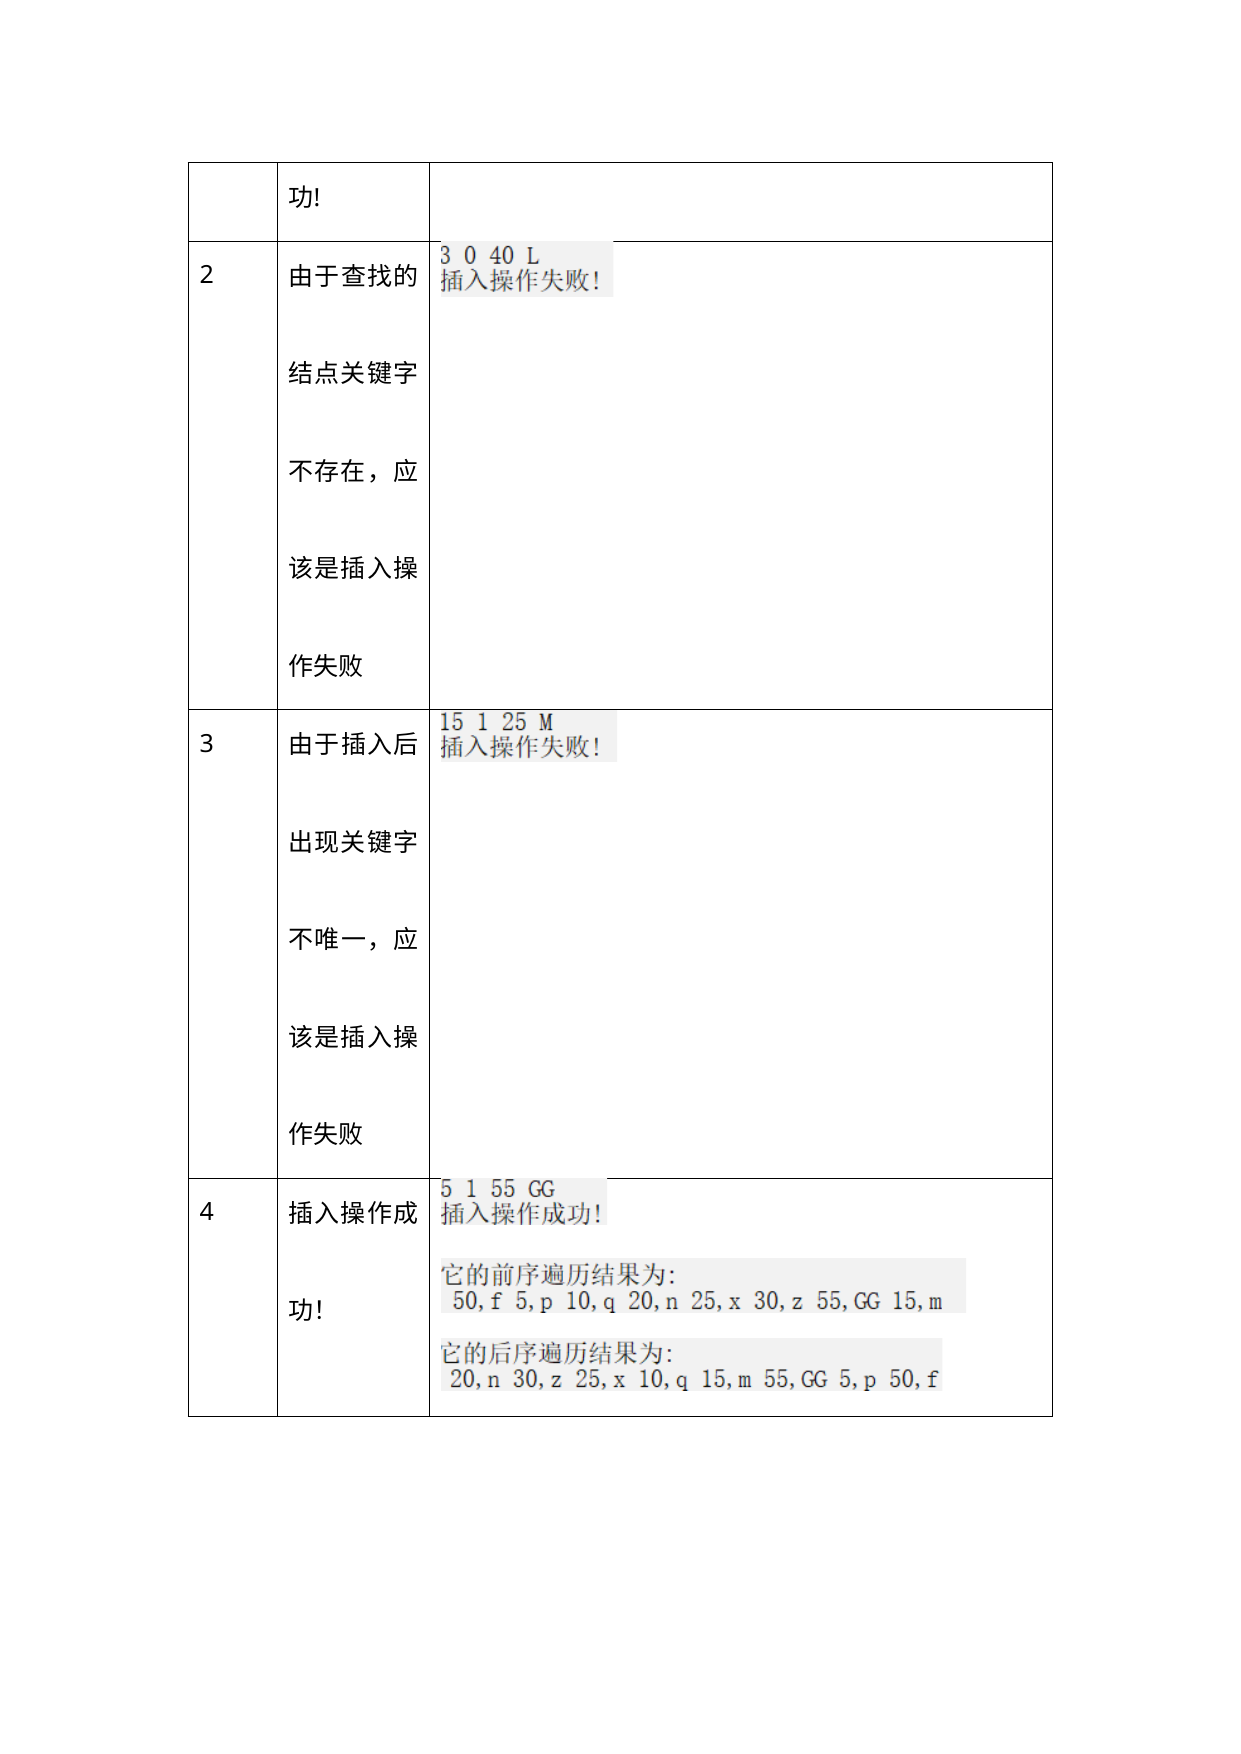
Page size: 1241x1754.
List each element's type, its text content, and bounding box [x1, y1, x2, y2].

table_cell [430, 242, 1052, 709]
table_cell 由于插入后出现关键字不唯一，应该是插入操作失败 [278, 710, 429, 1178]
table_cell 2 [189, 242, 277, 709]
table_cell 1 [189, 163, 277, 241]
table_cell [430, 710, 1052, 1178]
table_cell 4 [189, 1179, 277, 1416]
table_cell 由于查找的结点关键字不存在，应该是插入操作失败 [278, 242, 429, 709]
table_cell 3 [189, 710, 277, 1178]
table_cell [430, 1179, 1052, 1416]
table_cell 插入操作成功! [278, 163, 429, 241]
table_cell [430, 163, 1052, 241]
table_cell 插入操作成功！ [278, 1179, 429, 1416]
